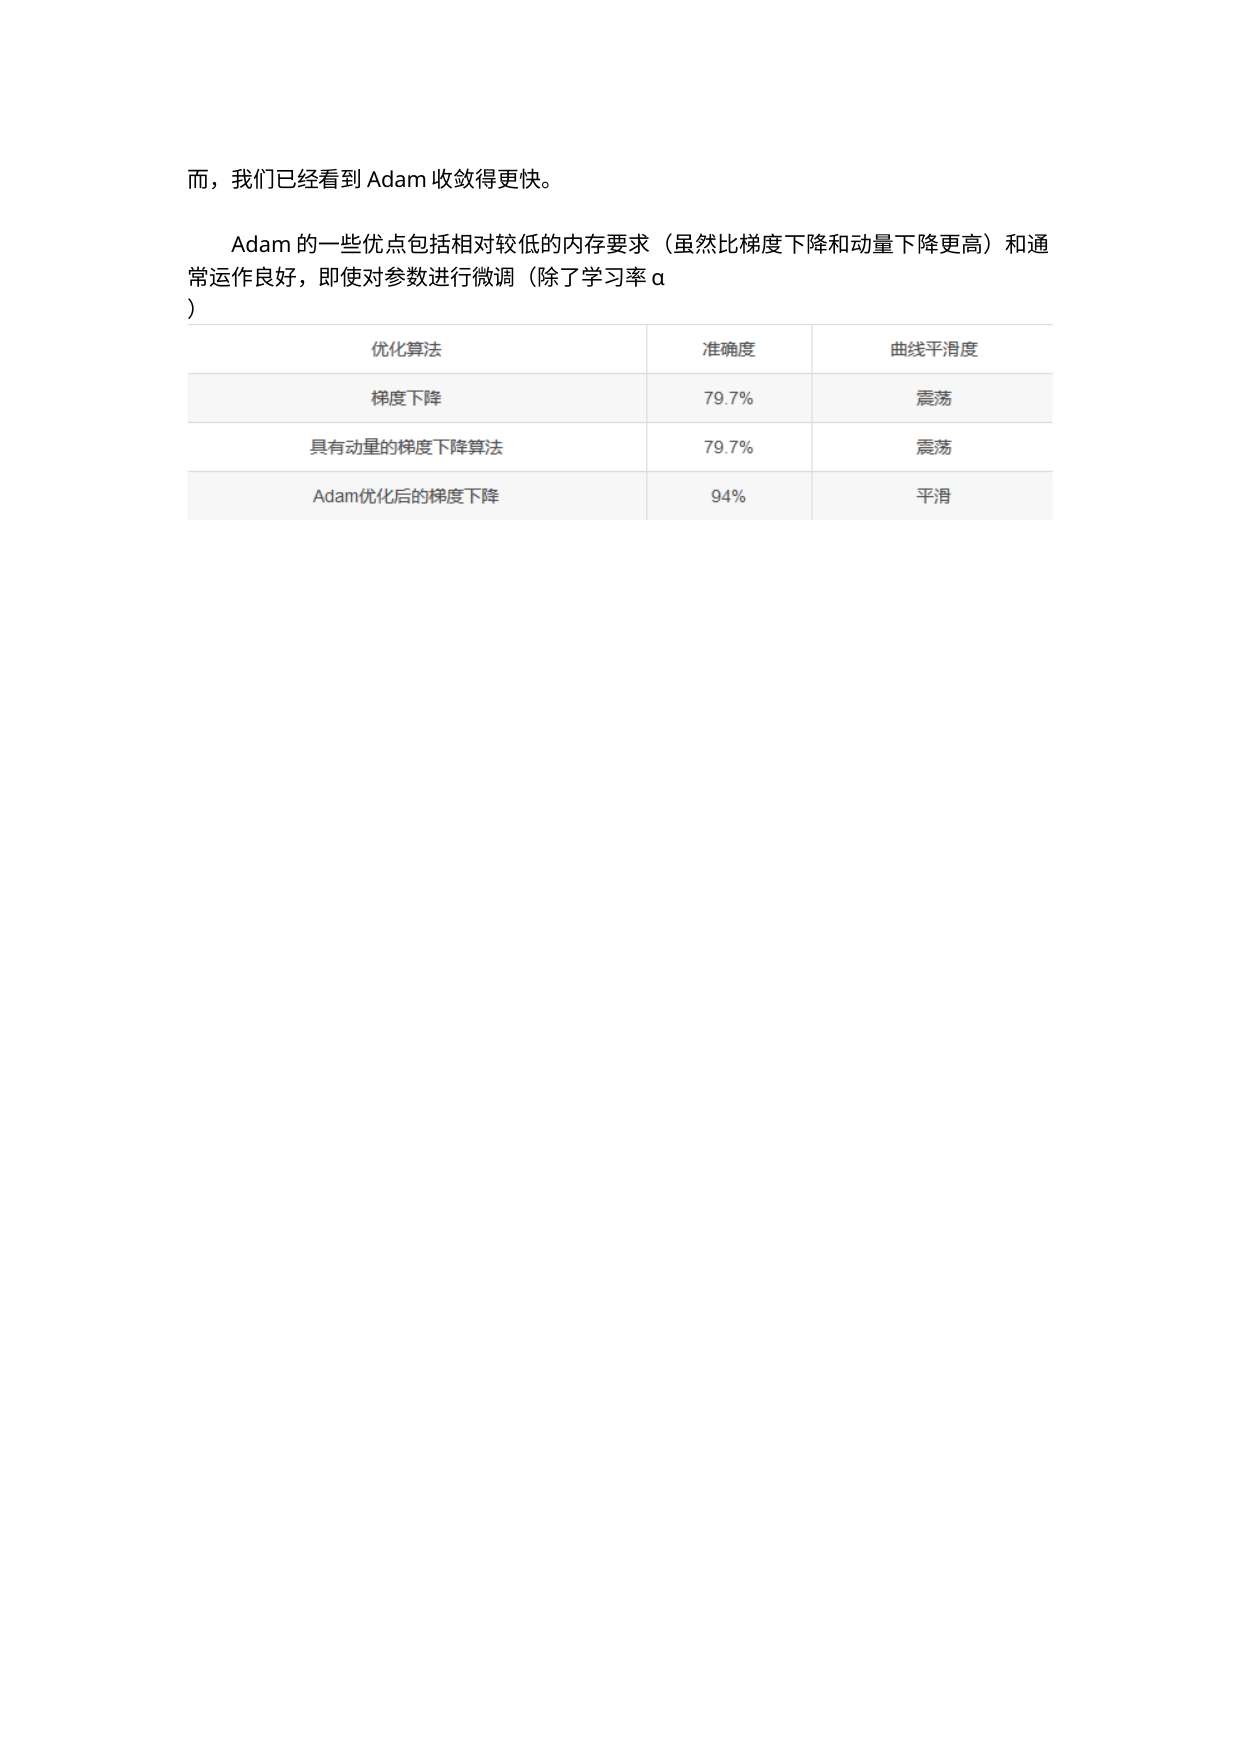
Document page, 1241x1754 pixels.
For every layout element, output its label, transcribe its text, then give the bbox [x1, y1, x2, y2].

picture [187, 324, 1053, 520]
text ） [187, 292, 1053, 324]
text Adam的一些优点包括相对较低的内存要求（虽然比梯度下降和动量下降更高）和通常运作良好，即使对参数进行微调（除了学习率α [187, 227, 1053, 292]
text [187, 162, 1053, 194]
